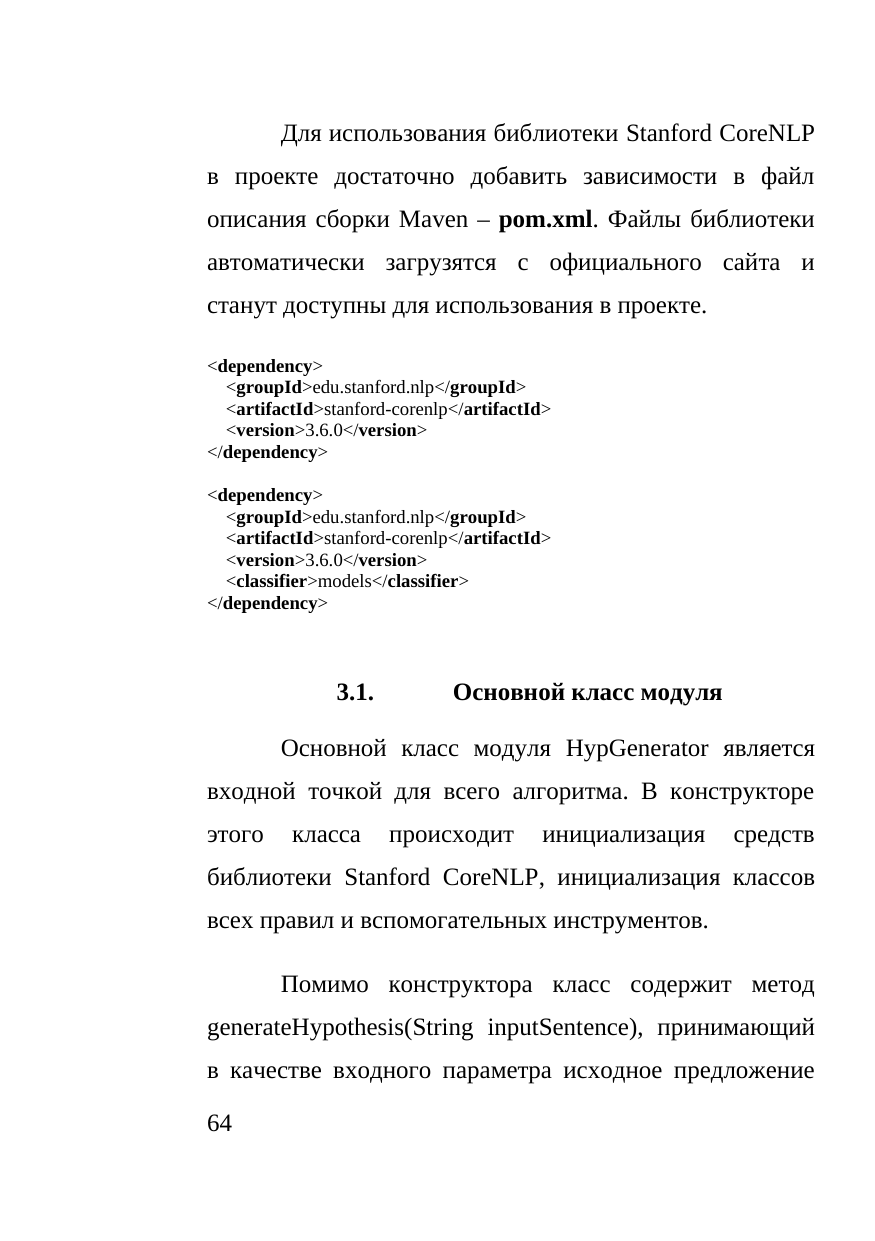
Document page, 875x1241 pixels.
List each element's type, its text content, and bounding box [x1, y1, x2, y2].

text <dependency> <groupId>edu.stanford.nlp</groupId> <artifactId>stanford-corenlp</artifactId> <version>3.6.0</version> </dependency> <dependency> <groupId>edu.stanford.nlp</groupId> <artifactId>stanford-corenlp</artifactId> <version>3.6.0</version> <classifier>models</classifier> </dependency> [207, 354, 815, 613]
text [207, 969, 815, 1084]
text Основной класс модуля HypGenerator является входной точкой для всего алгоритма. В конструкторе этого класса происходит инициализация средств библиотеки Stanford CoreNLP, инициализация классов всех правил и вспомогательных инструментов. [207, 733, 815, 934]
text Для использования библиотеки Stanford CoreNLP в проекте достаточно добавить зависимости в файл описания сборки Maven – pom.xml. Файлы библиотеки автоматически загрузятся с официального сайта и станут доступны для использования в проекте. [207, 118, 815, 319]
subtitle Основной класс модуля [244, 677, 815, 706]
